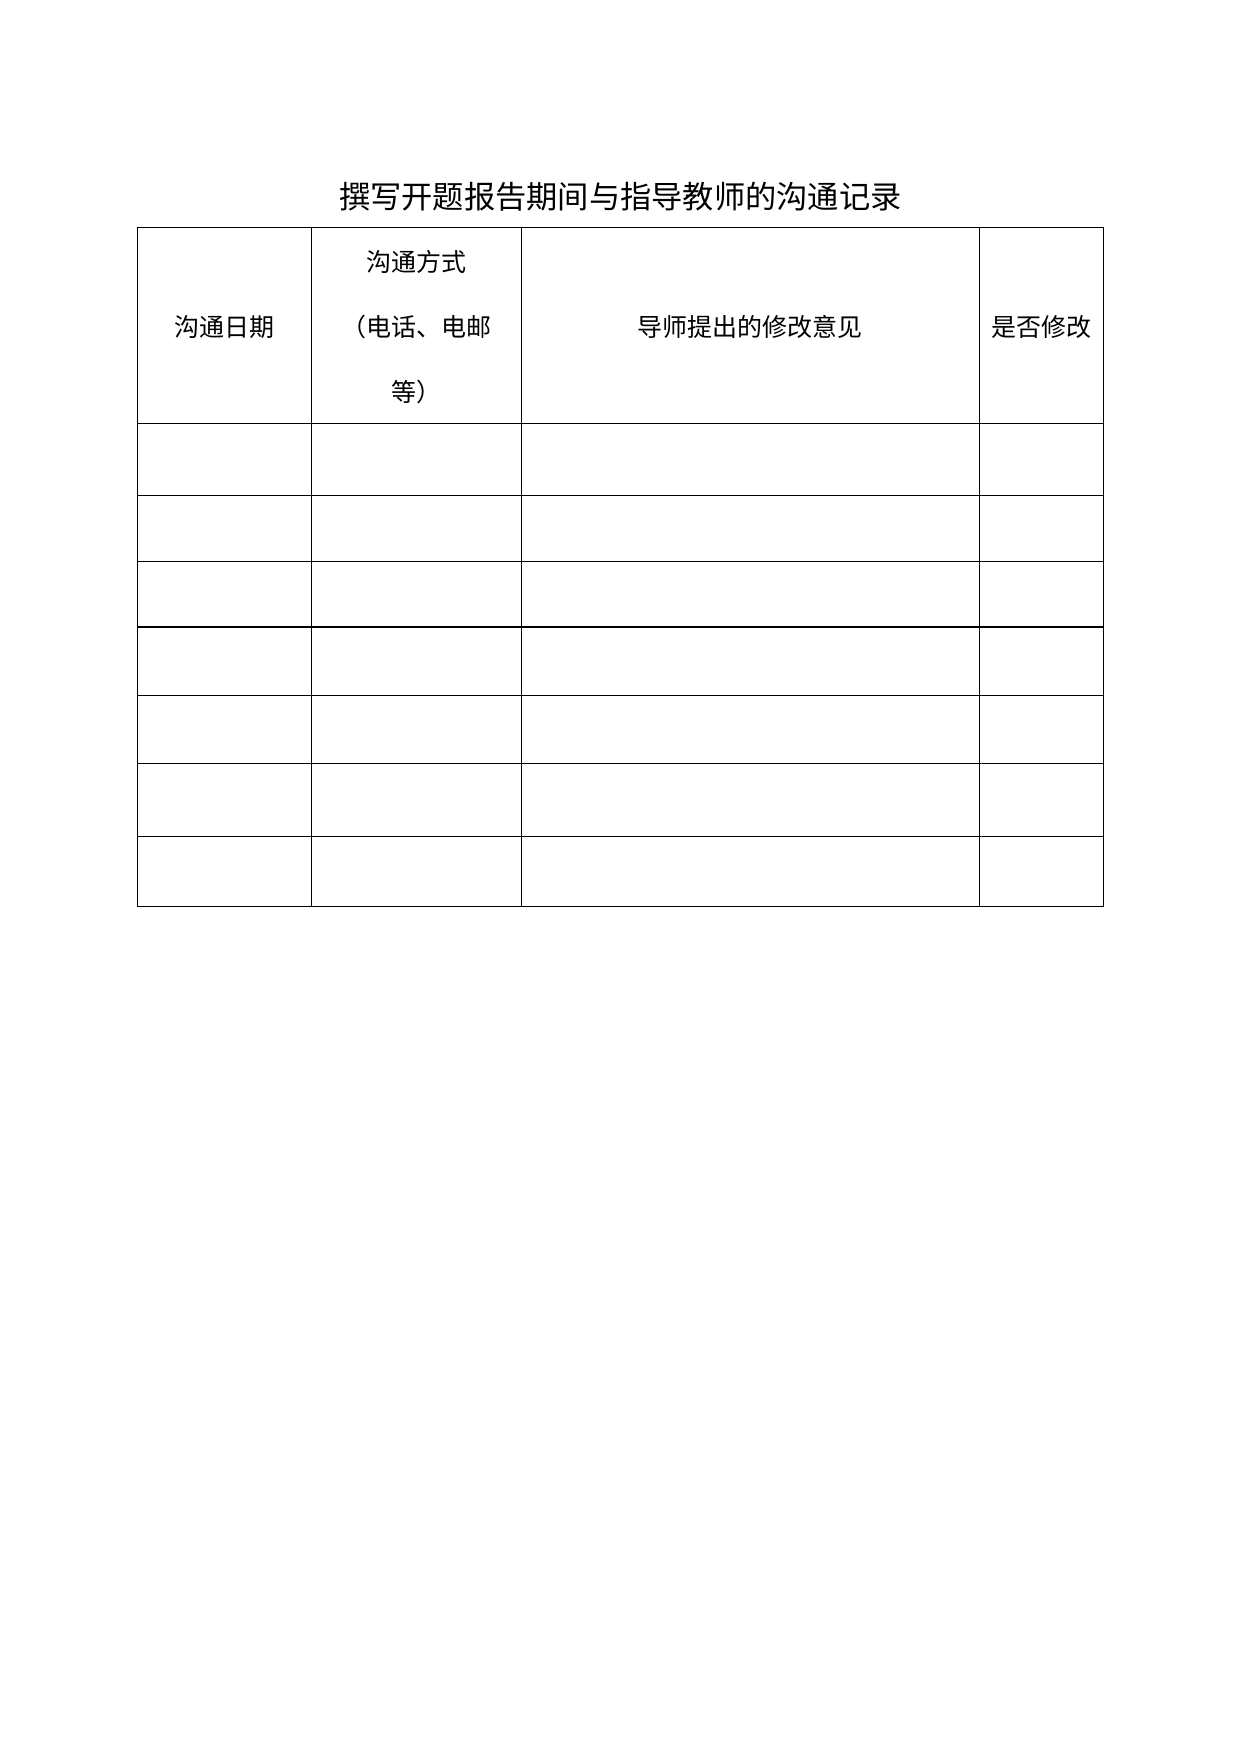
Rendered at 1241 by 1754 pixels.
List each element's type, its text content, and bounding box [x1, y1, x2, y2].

table_cell [522, 764, 979, 836]
table_cell [138, 496, 311, 561]
table_cell [522, 562, 979, 626]
text 撰写开题报告期间与指导教师的沟通记录 [130, 162, 1110, 227]
table_cell [522, 496, 979, 561]
table_cell [980, 424, 1103, 494]
table_header 是否修改 [980, 228, 1103, 423]
table_cell [138, 424, 311, 494]
table_cell [980, 562, 1103, 626]
table_cell [312, 696, 521, 763]
table_cell [980, 696, 1103, 763]
table_cell [312, 496, 521, 561]
table_cell [138, 562, 311, 626]
table_cell [522, 628, 979, 695]
table_cell [522, 424, 979, 494]
table_header 导师提出的修改意见 [522, 228, 979, 423]
table_cell [980, 628, 1103, 695]
table_cell [312, 424, 521, 494]
table_header 沟通日期 [138, 228, 311, 423]
table_header 沟通方式 （电话、电邮等） [312, 228, 521, 423]
table_cell [138, 764, 311, 836]
table_cell [980, 837, 1103, 906]
table_cell [138, 628, 311, 695]
table_cell [312, 764, 521, 836]
table_cell [312, 562, 521, 626]
table_cell [522, 837, 979, 906]
table_cell [522, 696, 979, 763]
table_cell [312, 837, 521, 906]
table_cell [980, 496, 1103, 561]
table_cell [138, 837, 311, 906]
table_cell [138, 696, 311, 763]
table_cell [980, 764, 1103, 836]
table_cell [312, 628, 521, 695]
